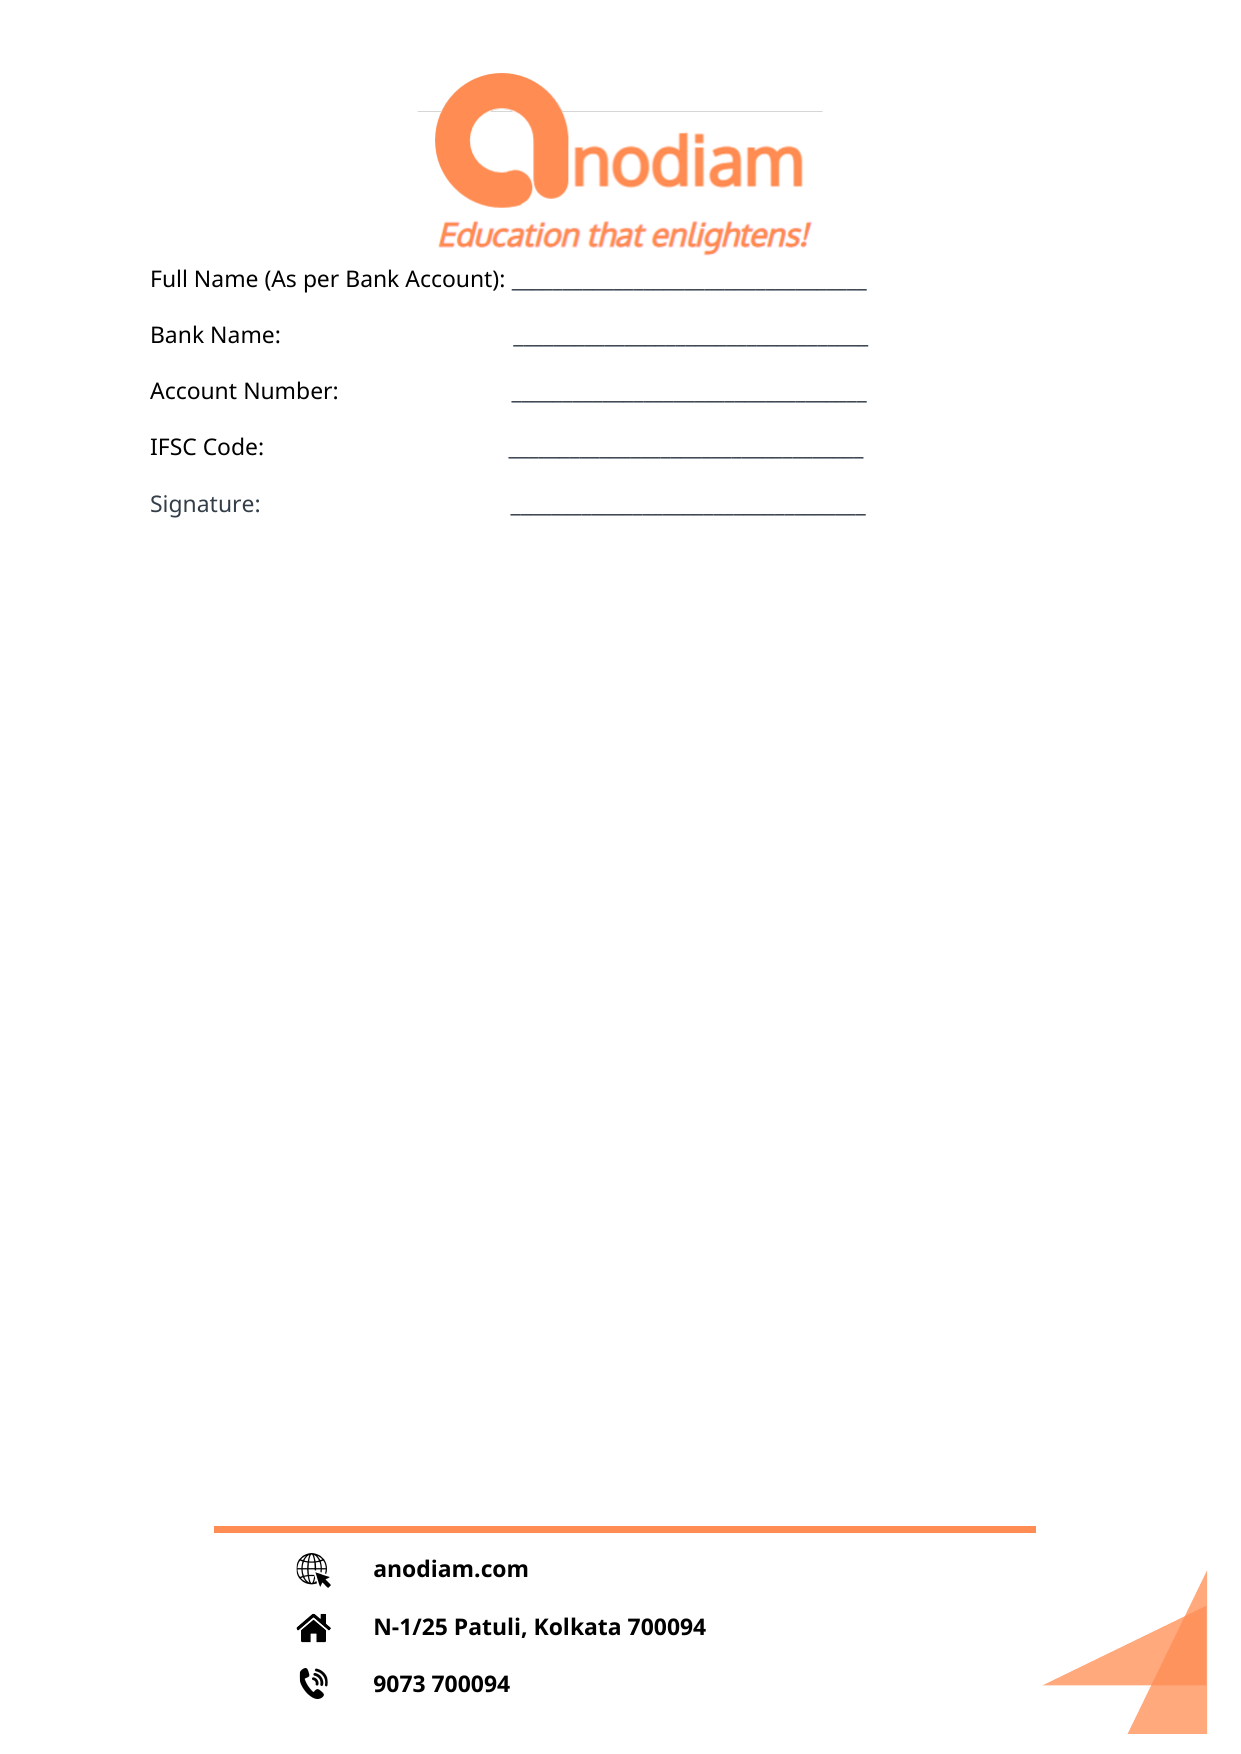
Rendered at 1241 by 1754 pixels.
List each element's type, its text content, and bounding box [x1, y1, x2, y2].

text Signature: ___________________________________ [150, 487, 1090, 519]
picture [417, 73, 823, 263]
picture [296, 1611, 331, 1646]
picture [296, 1553, 331, 1588]
text Account Number: ___________________________________ [150, 375, 1090, 406]
text IFSC Code: ___________________________________ [150, 431, 1090, 462]
text Bank Name: ___________________________________ [150, 319, 1090, 350]
text Full Name (As per Bank Account): ___________________________________ [150, 262, 1090, 294]
picture [299, 1668, 328, 1699]
